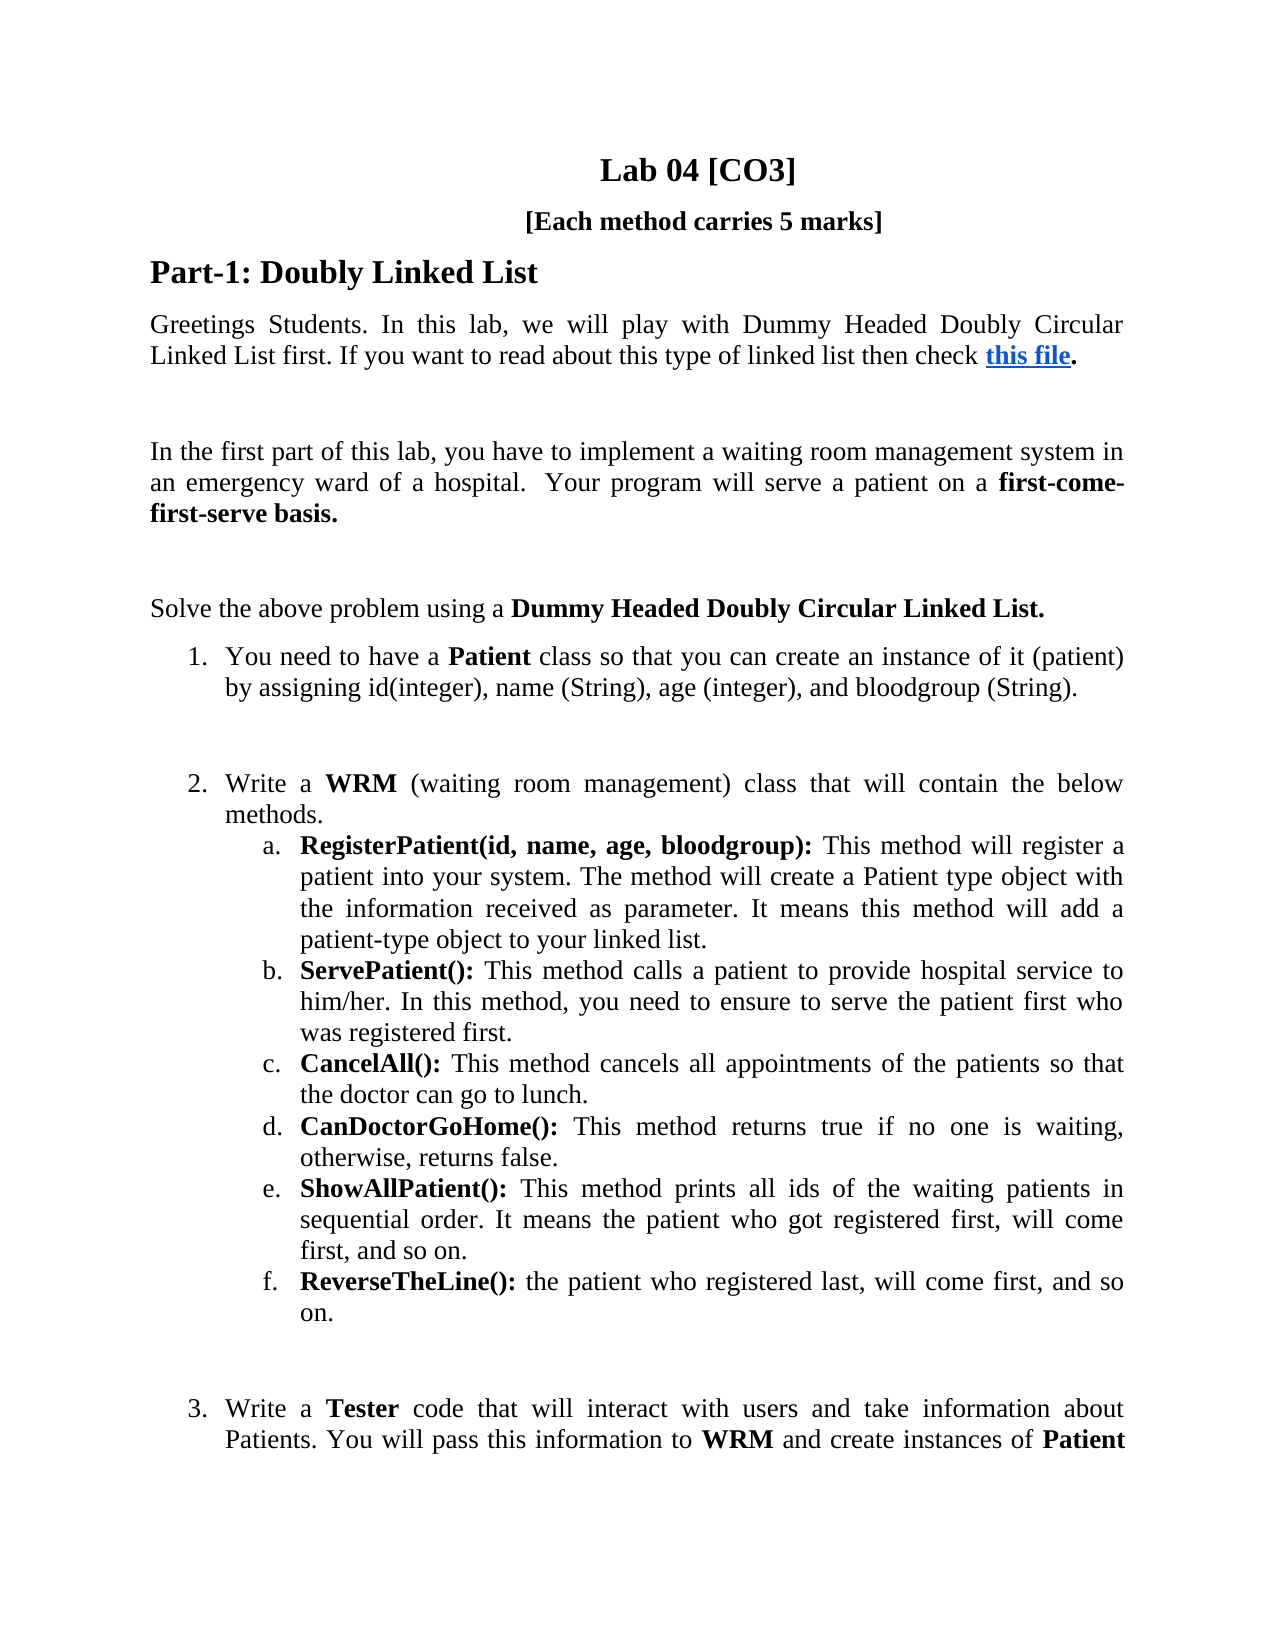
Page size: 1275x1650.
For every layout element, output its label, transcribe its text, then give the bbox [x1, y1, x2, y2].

list RegisterPatient(id, name, age, bloodgroup): This method will register a patient into your system. The method will create a Patient type object with the information received as parameter. It means this method will add a patient-type object to your linked list. [262, 829, 1125, 954]
text [Each method carries 5 marks] [150, 205, 1125, 236]
text Solve the above problem using a Dummy Headed Doubly Circular Linked List. [150, 592, 1125, 624]
text Lab 04 [CO3] [525, 150, 1125, 188]
list ShowAllPatient(): This method prints all ids of the waiting patients in sequential order. It means the patient who got registered first, will come first, and so on. [262, 1172, 1125, 1265]
text Part-1: Doubly Linked List [150, 253, 1125, 291]
list ReverseTheLine(): the patient who registered last, will come first, and so on. [262, 1265, 1125, 1328]
list CanDoctorGoHome(): This method returns true if no one is waiting, otherwise, returns false. [262, 1110, 1125, 1172]
list You need to have a Patient class so that you can create an instance of it (patient) by assigning id(integer), name (String), age (integer), and bloodgroup (String). [187, 640, 1125, 703]
text In the first part of this lab, you have to implement a waiting room management system in an emergency ward of a hospital. Your program will serve a patient on a first-come-first-serve basis. [150, 434, 1125, 528]
list CancelAll(): This method cancels all appointments of the patients so that the doctor can go to lunch. [262, 1047, 1125, 1110]
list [187, 1392, 1125, 1454]
list Write a WRM (waiting room management) class that will contain the below methods. [187, 767, 1125, 829]
text Greetings Students. In this lab, we will play with Dummy Headed Doubly Circular Linked List first. If you want to read about this type of linked list then check this file. [150, 308, 1125, 370]
list ServePatient(): This method calls a patient to provide hospital service to him/her. In this method, you need to ensure to serve the patient first who was registered first. [262, 954, 1125, 1047]
